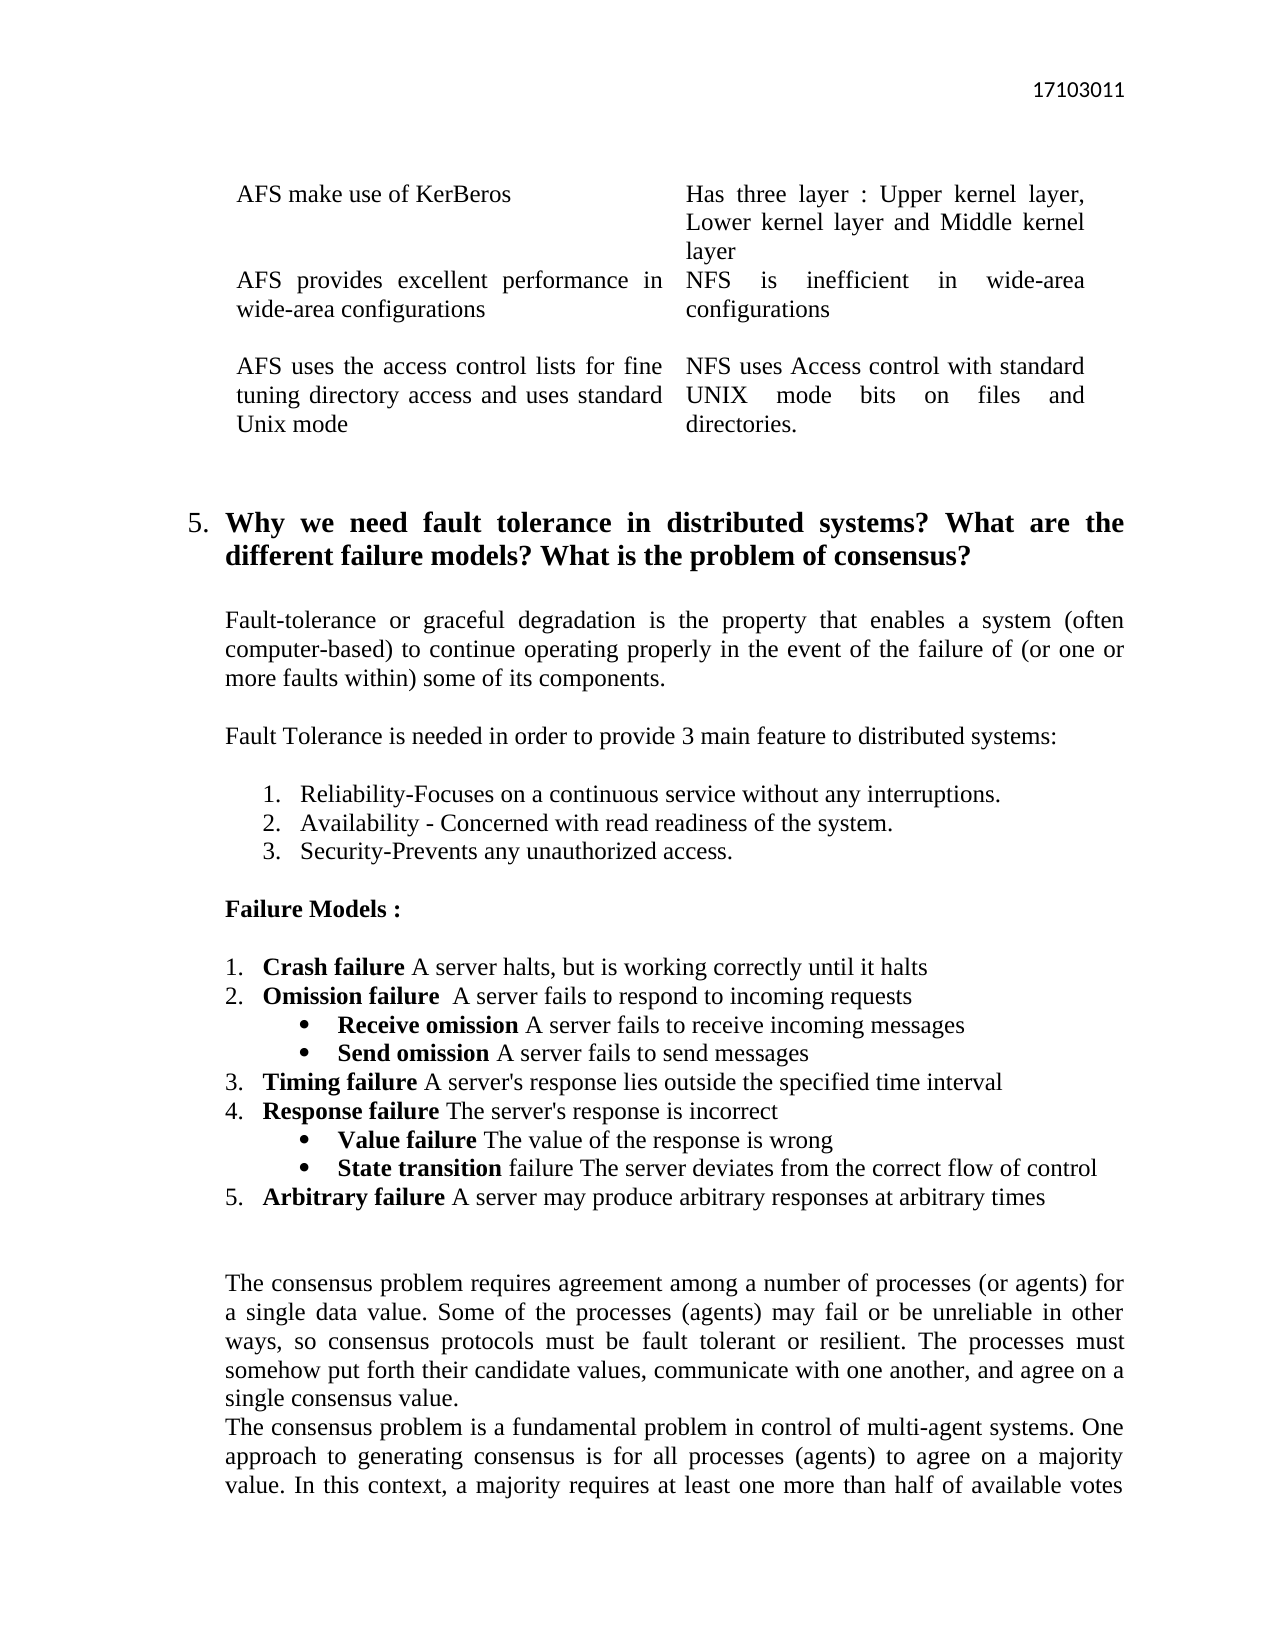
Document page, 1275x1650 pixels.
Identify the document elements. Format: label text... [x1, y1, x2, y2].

list Reliability-Focuses on a continuous service without any interruptions. [262, 779, 1125, 808]
table_cell Has three layer : Upper kernel layer, Lower kernel layer and Middle kernel layer [674, 150, 1096, 265]
list Arbitrary failure A server may produce arbitrary responses at arbitrary times [225, 1182, 1125, 1211]
table_cell AFS make use of KerBeros [225, 150, 674, 265]
table_cell NFS is inefficient in wide-area configurations [674, 265, 1096, 322]
table_cell NFS uses Access control with standard UNIX mode bits on files and directories. [674, 323, 1096, 438]
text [225, 1412, 1125, 1498]
list Timing failure A server's response lies outside the specified time interval [225, 1067, 1125, 1096]
list Send omission A server fails to send messages [300, 1038, 1125, 1067]
list State transition failure The server deviates from the correct flow of control [300, 1153, 1125, 1182]
text The consensus problem requires agreement among a number of processes (or agents) for a single data value. Some of the processes (agents) may fail or be unreliable in other ways, so consensus protocols must be fault tolerant or resilient. The processes must somehow put forth their candidate values, communicate with one another, and agree on a single consensus value. [225, 1268, 1125, 1412]
text Failure Models : [225, 894, 1125, 923]
list Value failure The value of the response is wrong [300, 1125, 1125, 1153]
list Crash failure A server halts, but is working correctly until it halts [225, 952, 1125, 981]
list Availability - Concerned with read readiness of the system. [262, 808, 1125, 836]
list Why we need fault tolerance in distributed systems? What are the different failure models? What is the problem of consensus? [187, 505, 1125, 572]
table_cell AFS uses the access control lists for fine tuning directory access and uses standard Unix mode [225, 323, 674, 438]
list Response failure The server's response is incorrect [225, 1096, 1125, 1125]
list Omission failure A server fails to respond to incoming requests [225, 981, 1125, 1010]
text Fault Tolerance is needed in order to provide 3 main feature to distributed systems: [225, 721, 1125, 750]
table_cell AFS provides excellent performance in wide-area configurations [225, 265, 674, 322]
list Security-Prevents any unauthorized access. [262, 836, 1125, 865]
list Receive omission A server fails to receive incoming messages [300, 1010, 1125, 1038]
text Fault-tolerance or graceful degradation is the property that enables a system (often computer-based) to continue operating properly in the event of the failure of (or one or more faults within) some of its components. [225, 606, 1125, 692]
